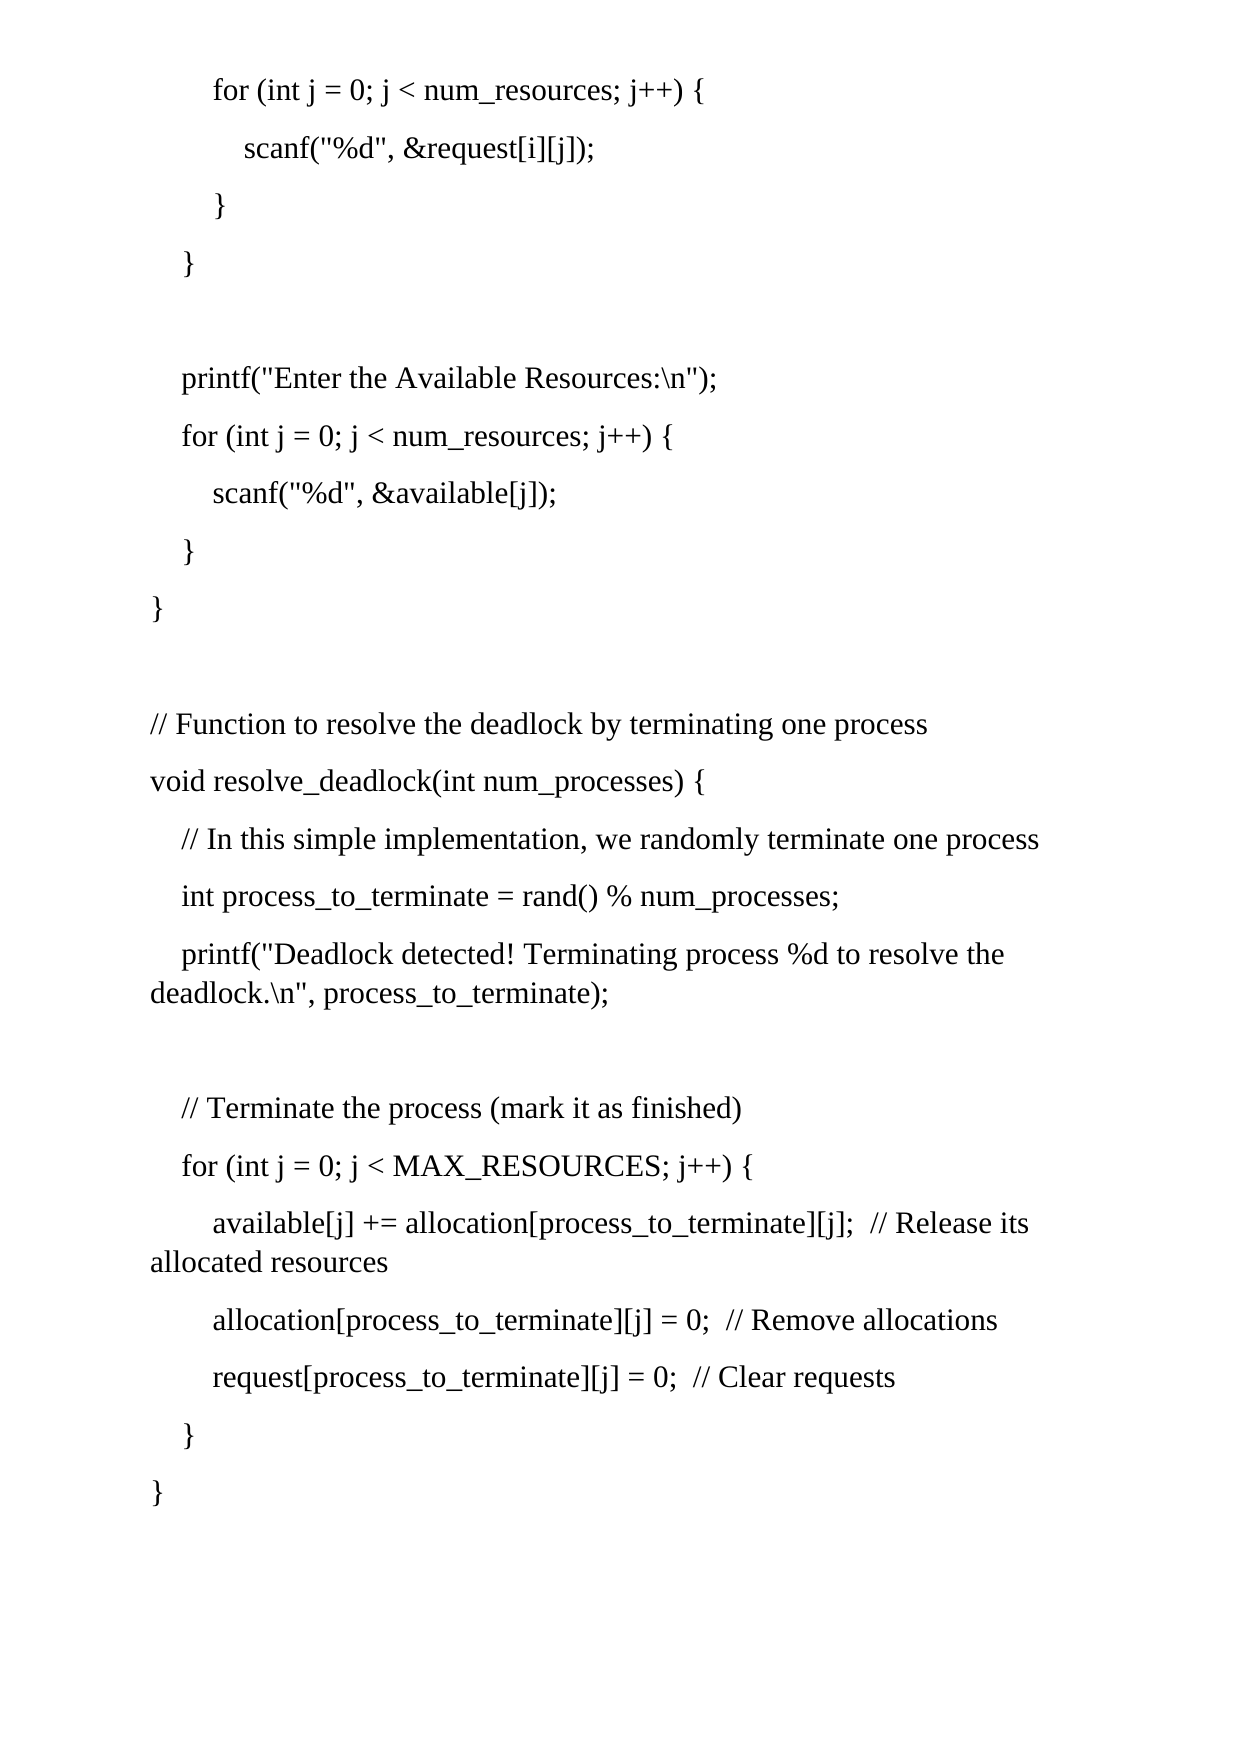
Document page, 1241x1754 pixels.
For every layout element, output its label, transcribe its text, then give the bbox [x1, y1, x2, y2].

text } [150, 1416, 1119, 1452]
text for (int j = 0; j < num_resources; j++) { [150, 71, 1119, 107]
text available[j] += allocation[process_to_terminate][j]; // Release its allocated resources [150, 1204, 1119, 1279]
text void resolve_deadlock(int num_processes) { [150, 762, 1119, 798]
text } [150, 590, 1119, 626]
text // In this simple implementation, we randomly terminate one process [150, 820, 1119, 856]
text request[process_to_terminate][j] = 0; // Clear requests [150, 1358, 1119, 1394]
text allocation[process_to_terminate][j] = 0; // Remove allocations [150, 1301, 1119, 1337]
text // Function to resolve the deadlock by terminating one process [150, 705, 1119, 741]
text } [150, 186, 1119, 222]
text scanf("%d", &available[j]); [150, 474, 1119, 510]
text // Terminate the process (mark it as finished) [150, 1089, 1119, 1125]
text for (int j = 0; j < num_resources; j++) { [150, 417, 1119, 453]
text } [150, 244, 1119, 280]
text scanf("%d", &request[i][j]); [150, 129, 1119, 165]
text printf("Enter the Available Resources:\n"); [150, 359, 1119, 395]
text printf("Deadlock detected! Terminating process %d to resolve the deadlock.\n", process_to_terminate); [150, 935, 1119, 1010]
text } [150, 532, 1119, 568]
text } [150, 1474, 1119, 1509]
text for (int j = 0; j < MAX_RESOURCES; j++) { [150, 1147, 1119, 1183]
text int process_to_terminate = rand() % num_processes; [150, 878, 1119, 914]
